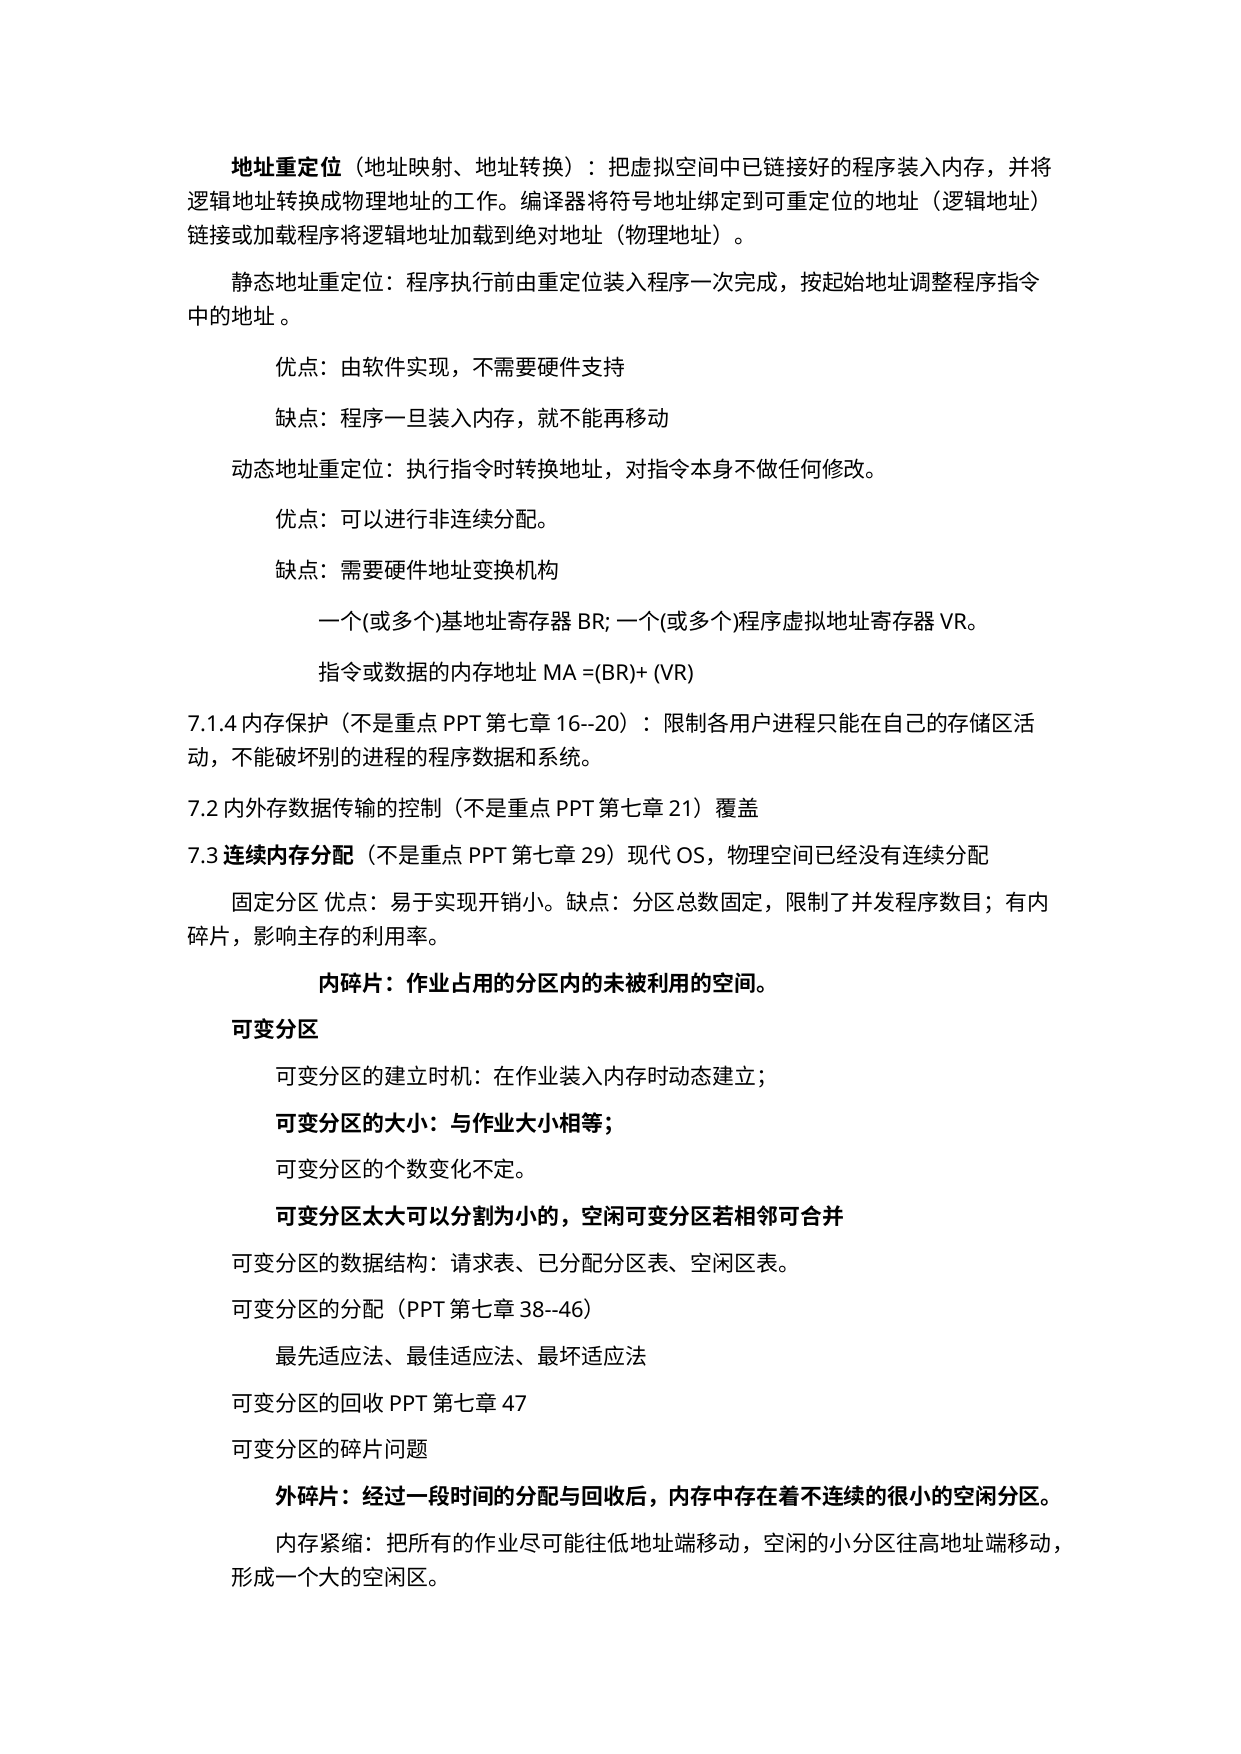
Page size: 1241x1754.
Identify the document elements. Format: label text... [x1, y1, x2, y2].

text 动态地址重定位：执行指令时转换地址，对指令本身不做任何修改。 [187, 452, 1053, 483]
text 可变分区的回收PPT第七章47 [187, 1386, 1053, 1417]
text 可变分区的建立时机：在作业装入内存时动态建立； [231, 1059, 1053, 1091]
text 内碎片：作业占用的分区内的未被利用的空间。 [275, 966, 1053, 997]
text 可变分区的大小：与作业大小相等； [231, 1106, 1053, 1137]
text 可变分区太大可以分割为小的，空闲可变分区若相邻可合并 [231, 1199, 1053, 1231]
text 可变分区的碎片问题 [187, 1432, 1053, 1464]
text 可变分区的数据结构：请求表、已分配分区表、空闲区表。 [187, 1246, 1053, 1277]
text 可变分区 [187, 1012, 1053, 1044]
text 7.1.4内存保护（不是重点PPT第七章16--20）：限制各用户进程只能在自己的存储区活动，不能破坏别的进程的程序数据和系统。 [187, 706, 1053, 772]
text 外碎片：经过一段时间的分配与回收后，内存中存在着不连续的很小的空闲分区。 [231, 1479, 1053, 1511]
text 缺点：程序一旦装入内存，就不能再移动 [231, 401, 1053, 432]
text 优点：可以进行非连续分配。 [231, 502, 1053, 534]
text 最先适应法、最佳适应法、最坏适应法 [231, 1339, 1053, 1371]
text 7.3连续内存分配（不是重点PPT第七章29）现代OS，物理空间已经没有连续分配 [187, 838, 1053, 870]
text 7.2内外存数据传输的控制（不是重点PPT第七章21）覆盖 [187, 791, 1053, 823]
text 可变分区的分配（PPT第七章38--46） [187, 1292, 1053, 1324]
text 指令或数据的内存地址 MA =(BR)+ (VR) [275, 655, 1053, 687]
text 静态地址重定位：程序执行前由重定位装入程序一次完成，按起始地址调整程序指令中的地址 。 [187, 265, 1053, 331]
text 可变分区的个数变化不定。 [231, 1152, 1053, 1184]
text 优点：由软件实现，不需要硬件支持 [231, 350, 1053, 382]
text 缺点：需要硬件地址变换机构 [231, 553, 1053, 585]
text 内存紧缩：把所有的作业尽可能往低地址端移动，空闲的小分区往高地址端移动，形成一个大的空闲区。 [231, 1526, 1053, 1592]
text 固定分区 优点：易于实现开销小。缺点：分区总数固定，限制了并发程序数目；有内碎片，影响主存的利用率。 [187, 885, 1053, 951]
text 地址重定位（地址映射、地址转换）：把虚拟空间中已链接好的程序装入内存，并将逻辑地址转换成物理地址的工作。编译器将符号地址绑定到可重定位的地址（逻辑地址），链接或加载程序将逻辑地址加载到绝对地址（物理地址）。 [187, 150, 1053, 250]
text 一个(或多个)基地址寄存器BR; 一个(或多个)程序虚拟地址寄存器VR。 [275, 604, 1053, 636]
